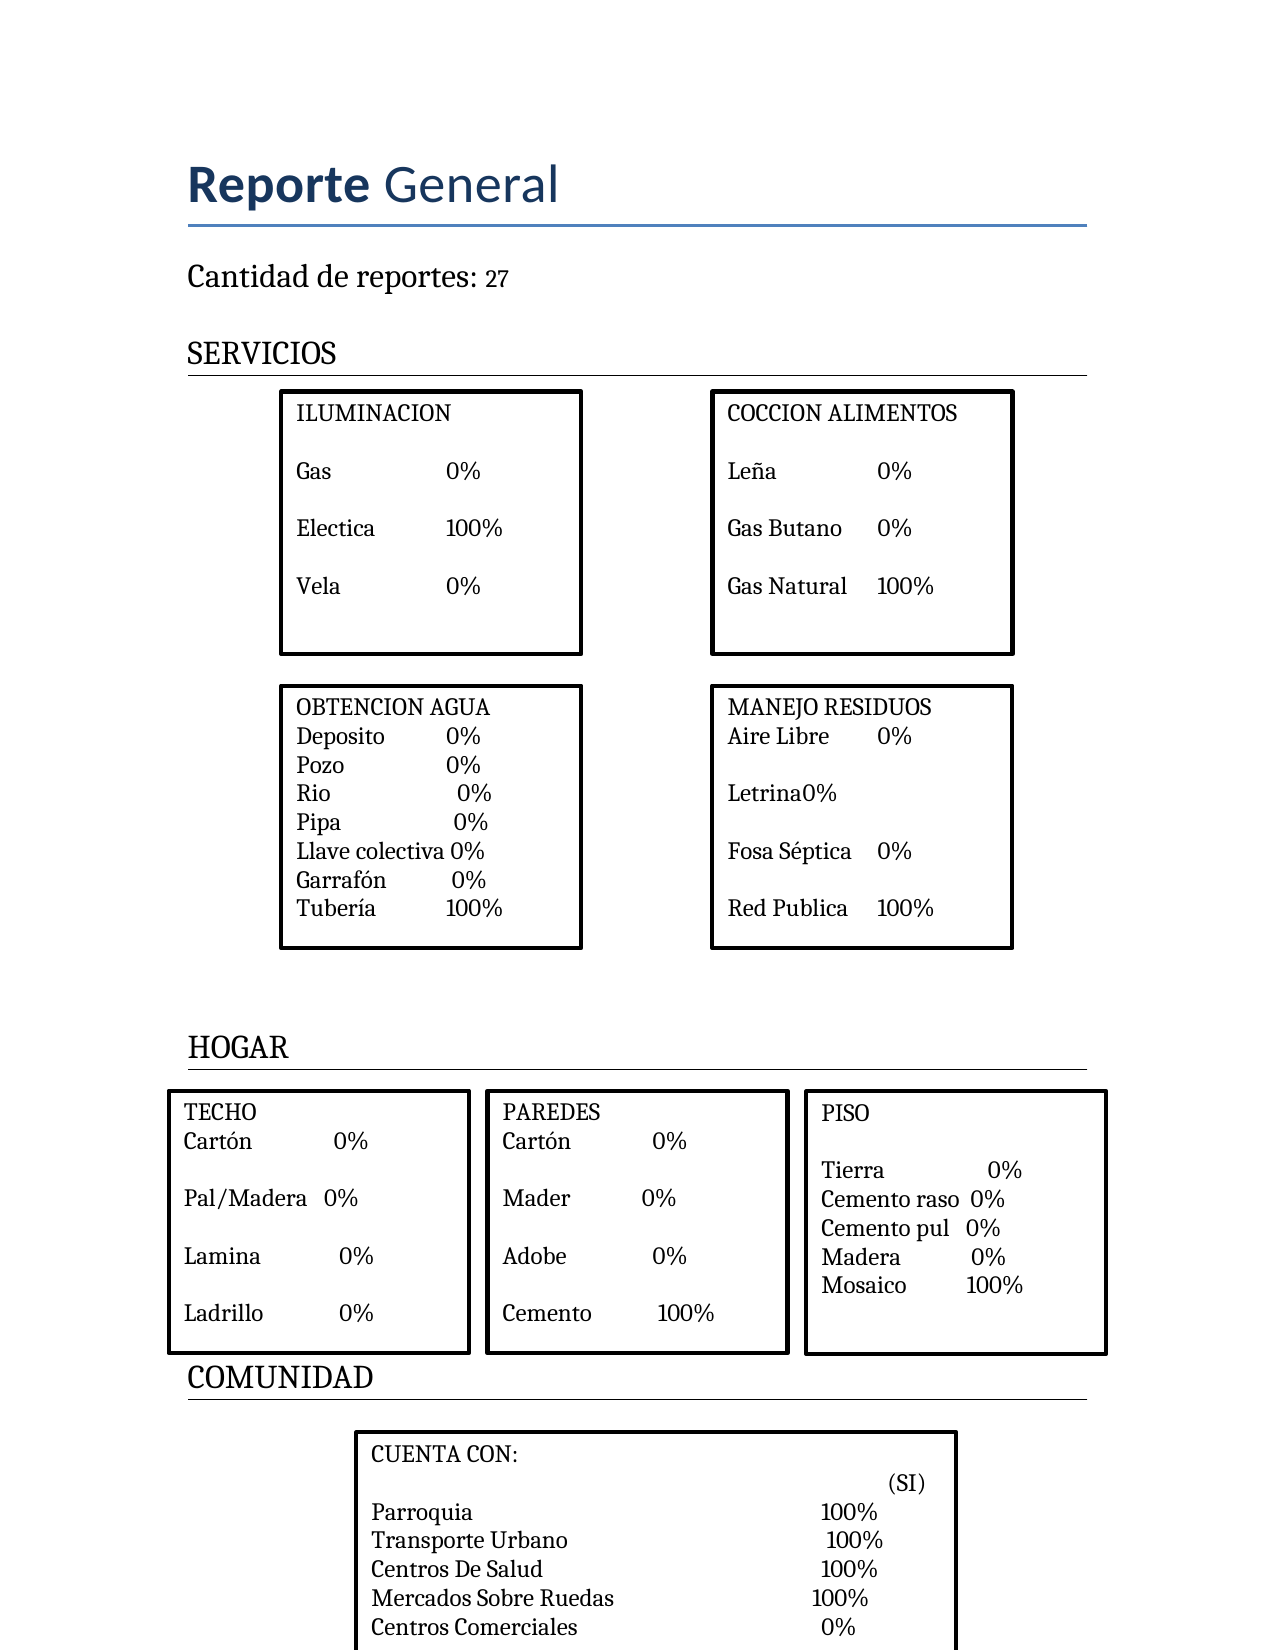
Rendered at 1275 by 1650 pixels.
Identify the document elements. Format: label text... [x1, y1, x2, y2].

text HOGAR [187, 1028, 1087, 1070]
text COMUNIDAD [187, 1185, 1087, 1400]
text Cantidad de reportes: 27 [187, 258, 1087, 296]
title Reporte General [187, 150, 1087, 227]
text SERVICIOS [187, 334, 1087, 376]
